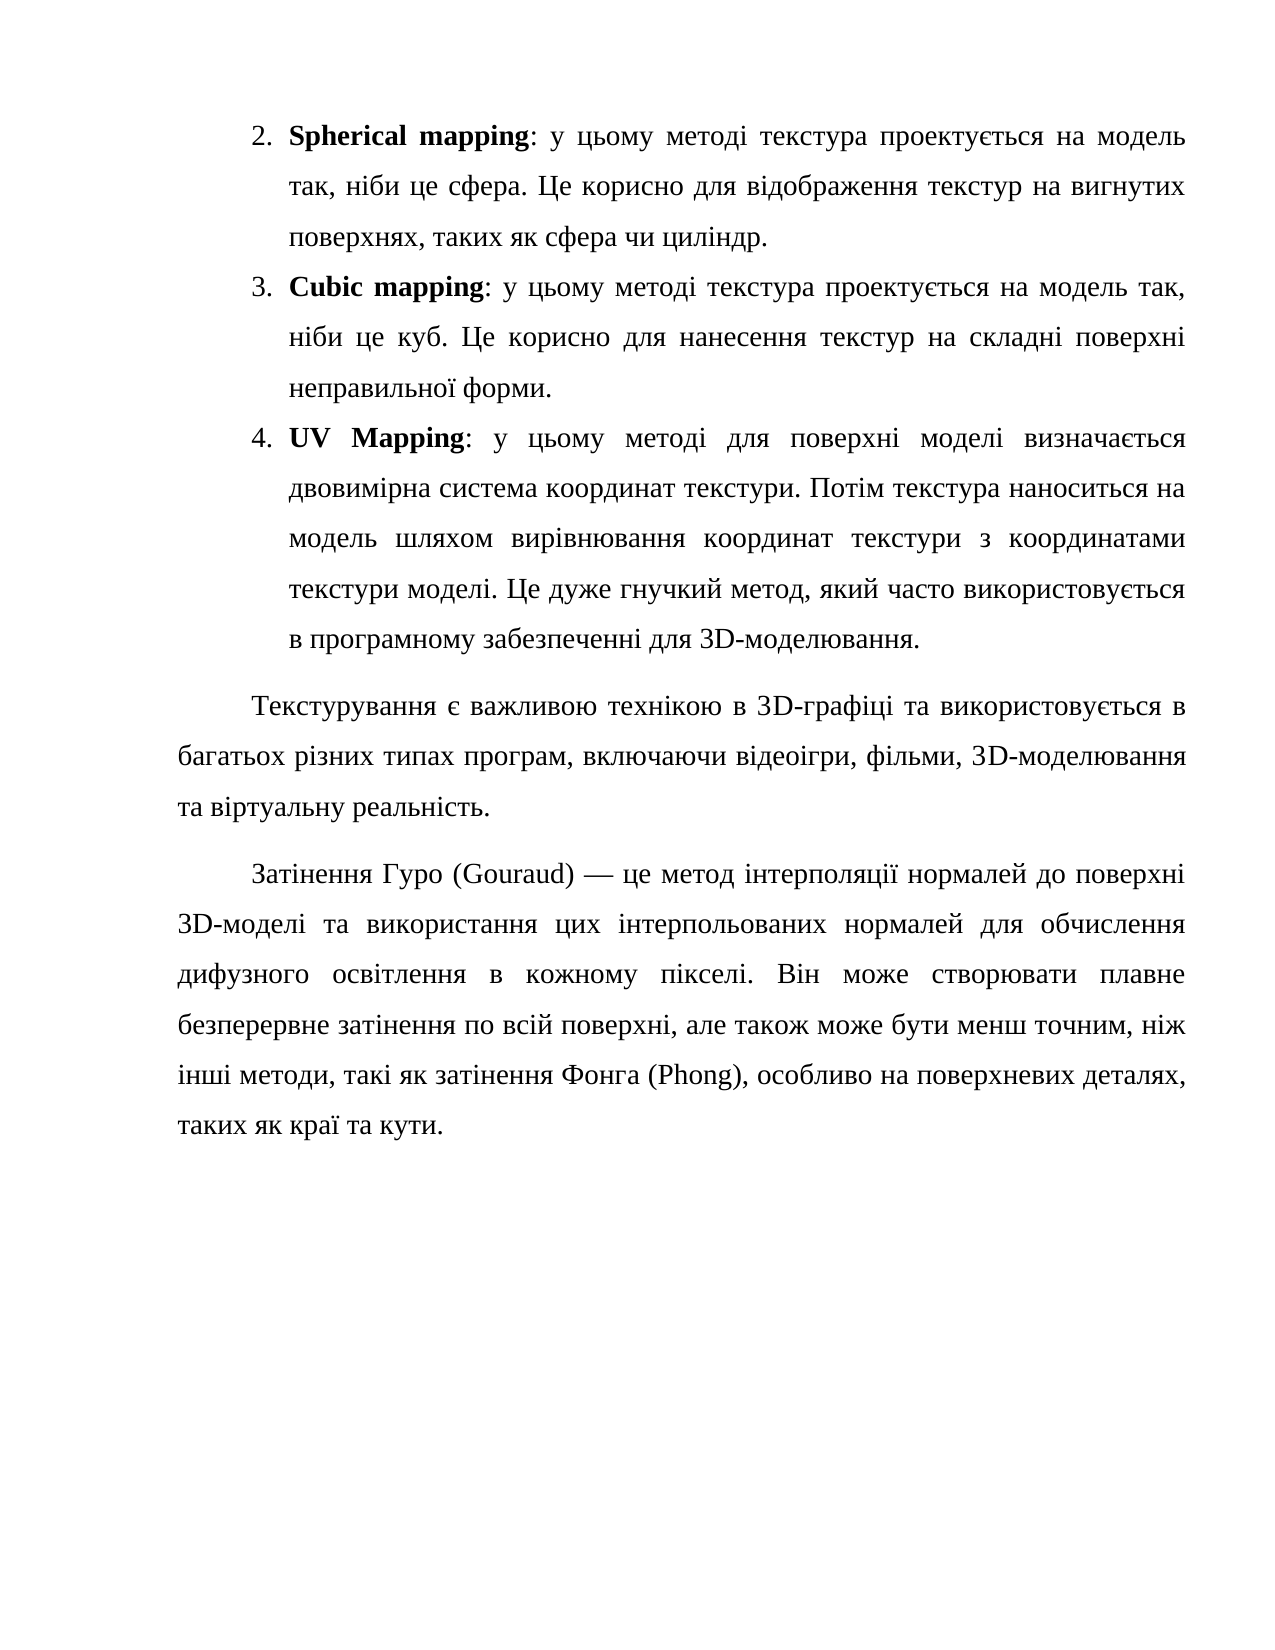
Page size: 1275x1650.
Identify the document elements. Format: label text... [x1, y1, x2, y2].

list Cubic mapping: у цьому методі текстура проектується на модель так, ніби це куб. Це корисно для нанесення текстур на складні поверхні неправильної форми. [251, 269, 1186, 403]
text Затінення Гуро (Gouraud) — це метод інтерполяції нормалей до поверхні 3D-моделі та використання цих інтерпольованих нормалей для обчислення дифузного освітлення в кожному пікселі. Він може створювати плавне безперервне затінення по всій поверхні, але також може бути менш точним, ніж інші методи, такі як затінення Фонга (Phong), особливо на поверхневих деталях, таких як краї та кути. [177, 856, 1186, 1141]
text Текстурування є важливою технікою в 3D-графіці та використовується в багатьох різних типах програм, включаючи відеоігри, фільми, 3D-моделювання та віртуальну реальність. [177, 688, 1186, 822]
list Spherical mapping: у цьому методі текстура проектується на модель так, ніби це сфера. Це корисно для відображення текстур на вигнутих поверхнях, таких як сфера чи циліндр. [251, 118, 1186, 252]
list UV Mapping: у цьому методі для поверхні моделі визначається двовимірна система координат текстури. Потім текстура наноситься на модель шляхом вирівнювання координат текстури з координатами текстури моделі. Це дуже гнучкий метод, який часто використовується в програмному забезпеченні для 3D-моделювання. [251, 420, 1186, 655]
